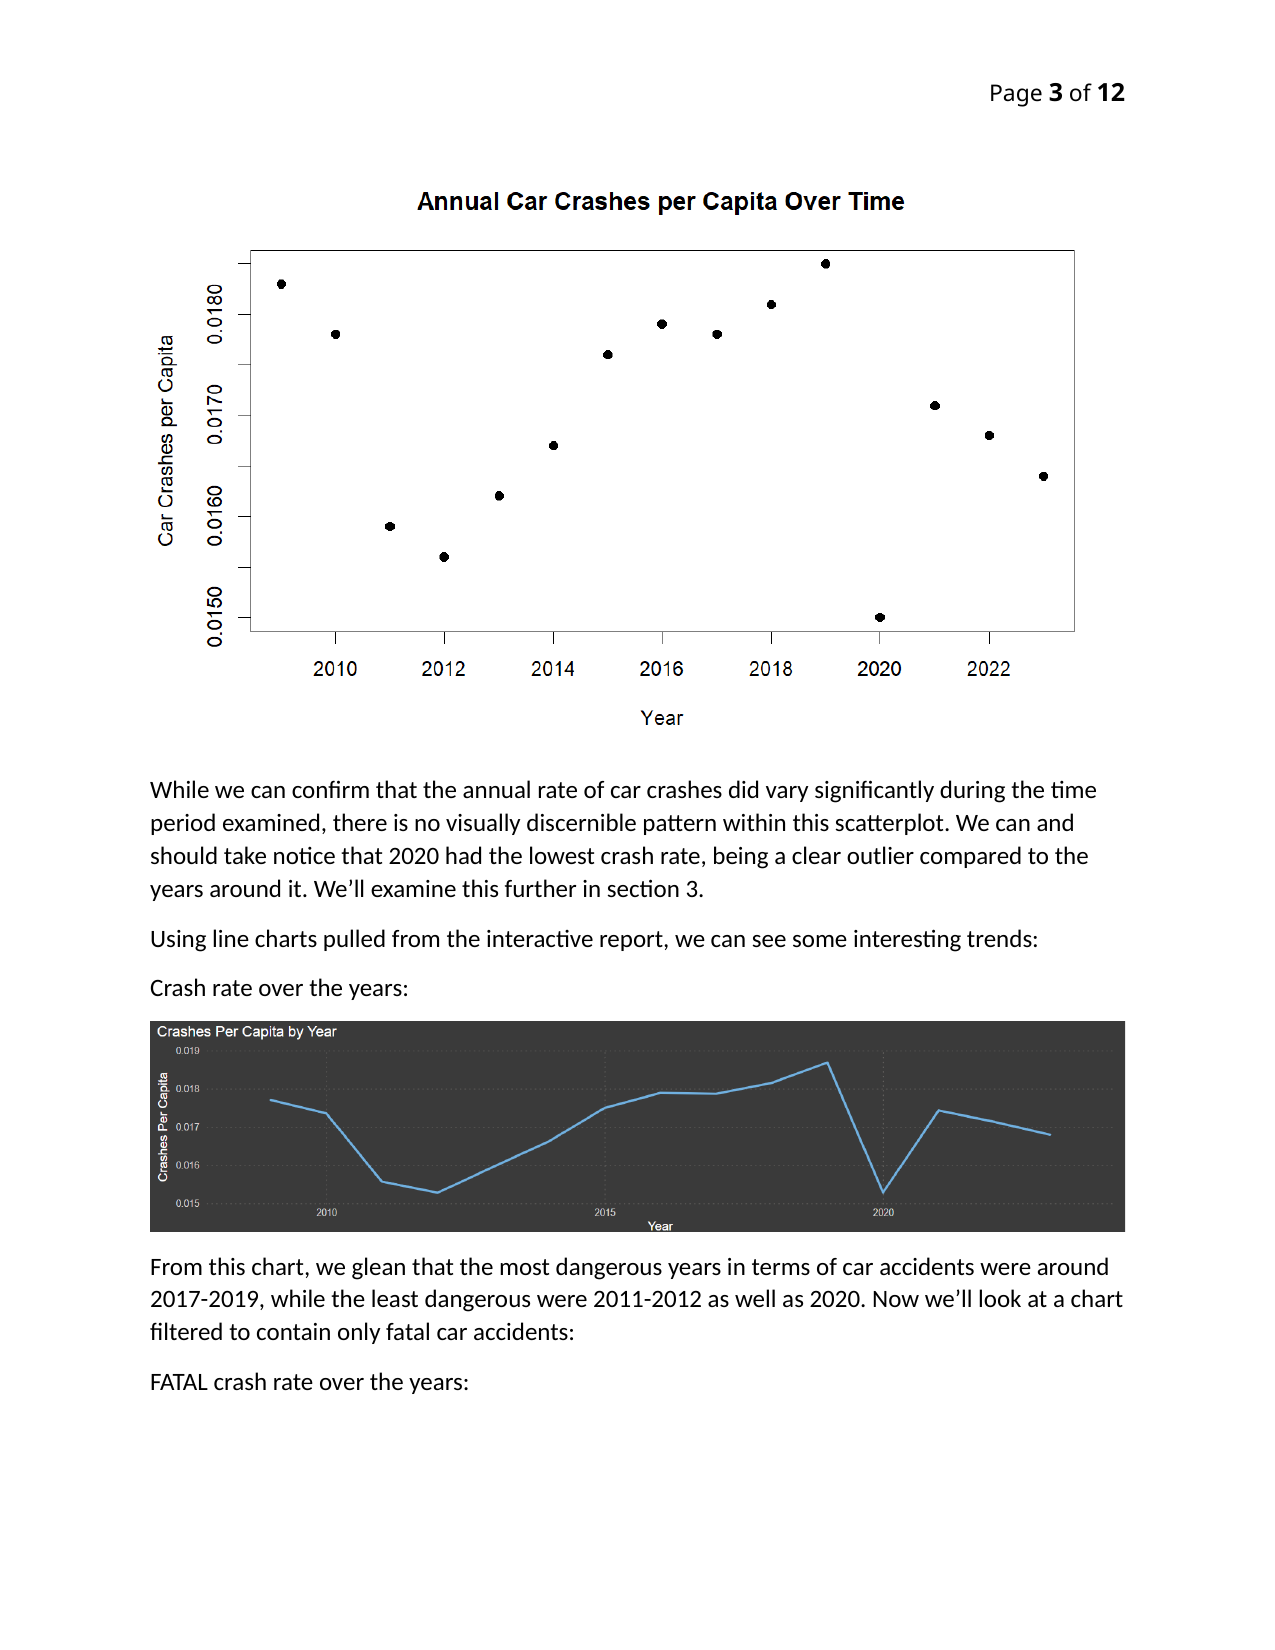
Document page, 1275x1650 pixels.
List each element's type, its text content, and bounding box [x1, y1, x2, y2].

text From this chart, we glean that the most dangerous years in terms of car accidents were around 2017-2019, while the least dangerous were 2011-2012 as well as 2020. Now we’ll look at a chart filtered to contain only fatal car accidents: [150, 1251, 1125, 1347]
text While we can confirm that the annual rate of car crashes did vary significantly during the time period examined, there is no visually discernible pattern within this scatterplot. We can and should take notice that 2020 had the lowest crash rate, being a clear outlier compared to the years around it. We’ll examine this further in section 3. [150, 774, 1125, 904]
text Using line charts pulled from the interactive report, we can see some interesting trends: [150, 923, 1125, 953]
text FATAL crash rate over the years: [150, 1366, 1125, 1397]
picture [150, 150, 1125, 756]
text Crash rate over the years: [150, 972, 1125, 1003]
picture [150, 1021, 1125, 1232]
